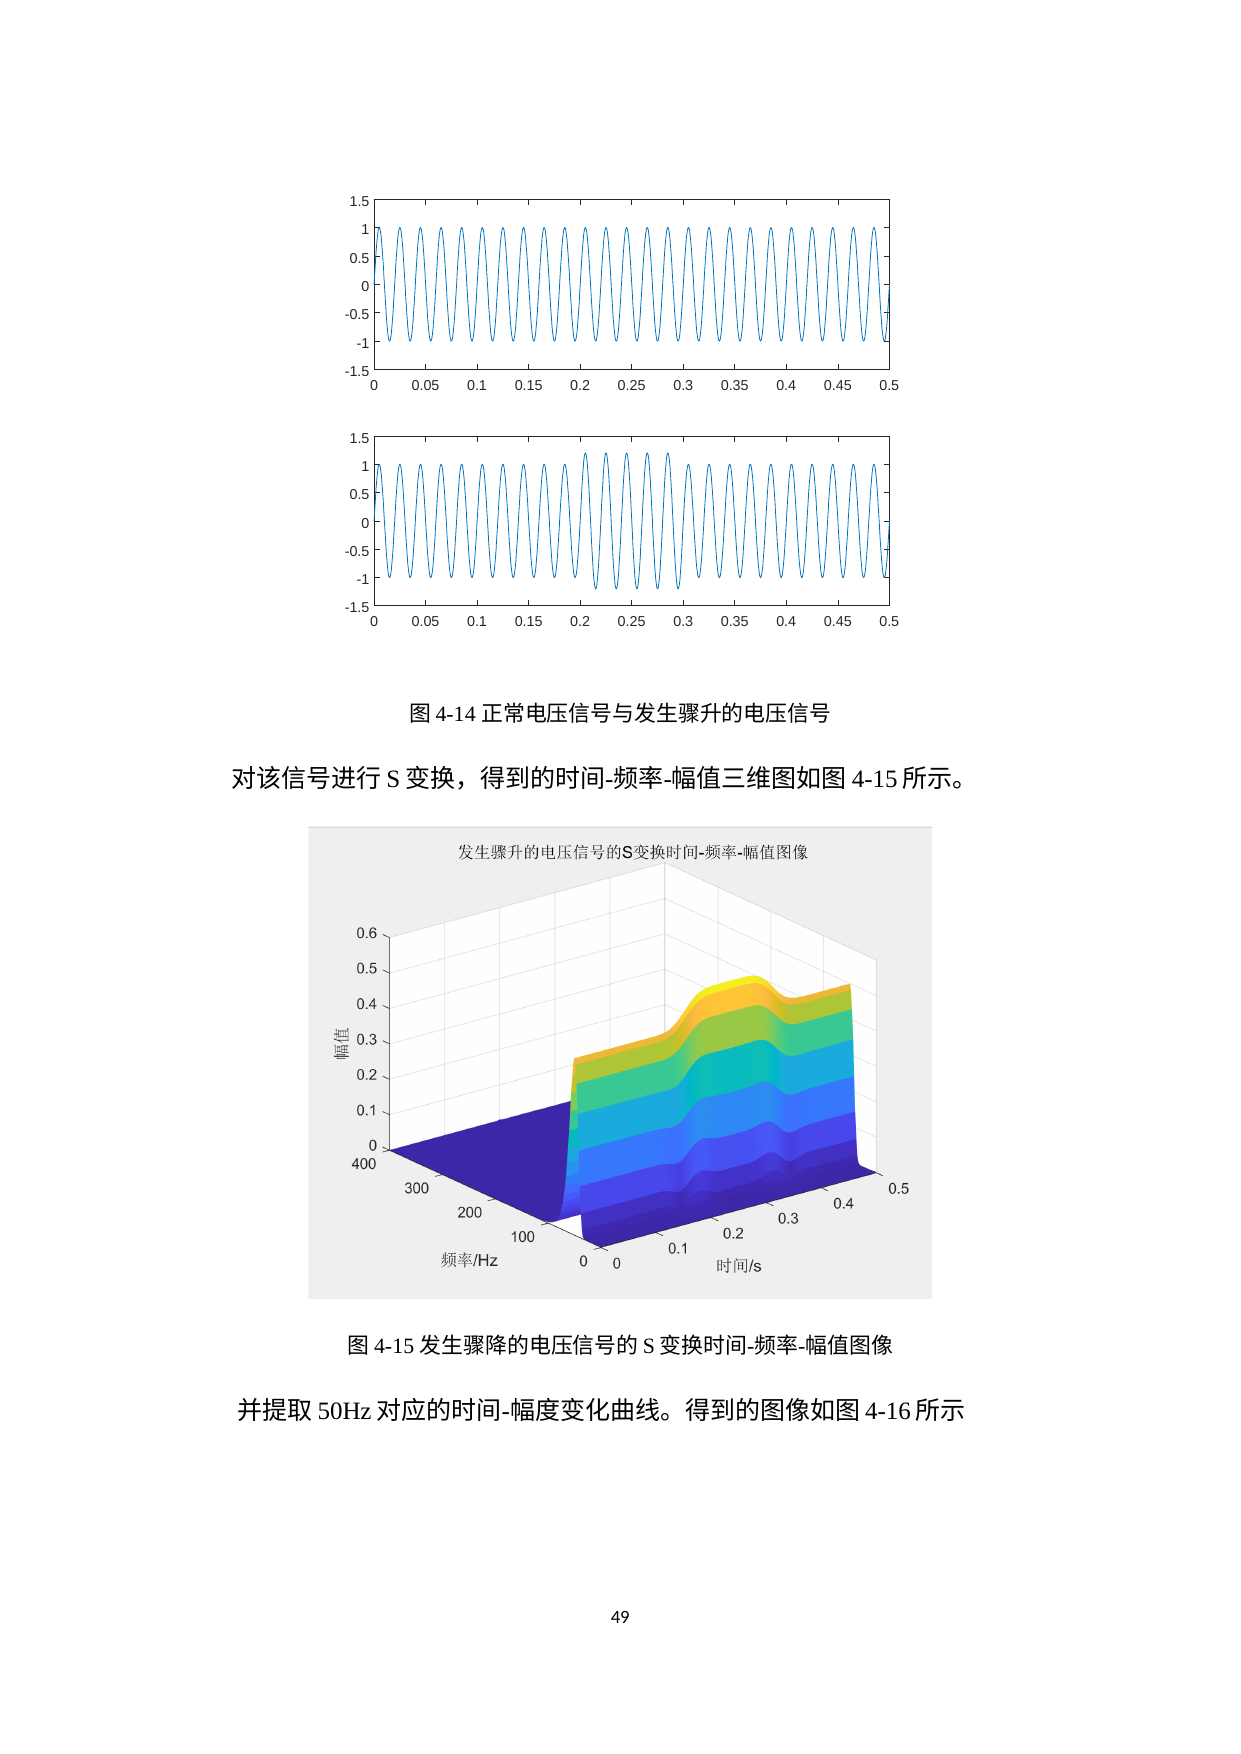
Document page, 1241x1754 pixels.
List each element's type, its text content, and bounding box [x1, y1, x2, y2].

picture [308, 826, 932, 1299]
text 对该信号进行S变换，得到的时间-频率-幅值三维图如图4-15所示。 [187, 744, 1053, 809]
text 图4-15 发生骤降的电压信号的S变换时间-频率-幅值图像 [187, 1328, 1053, 1360]
text 图4-14 正常电压信号与发生骤升的电压信号 [187, 695, 1053, 728]
text 并提取50Hz对应的时间-幅度变化曲线。得到的图像如图4-16所示 [187, 1376, 1053, 1441]
